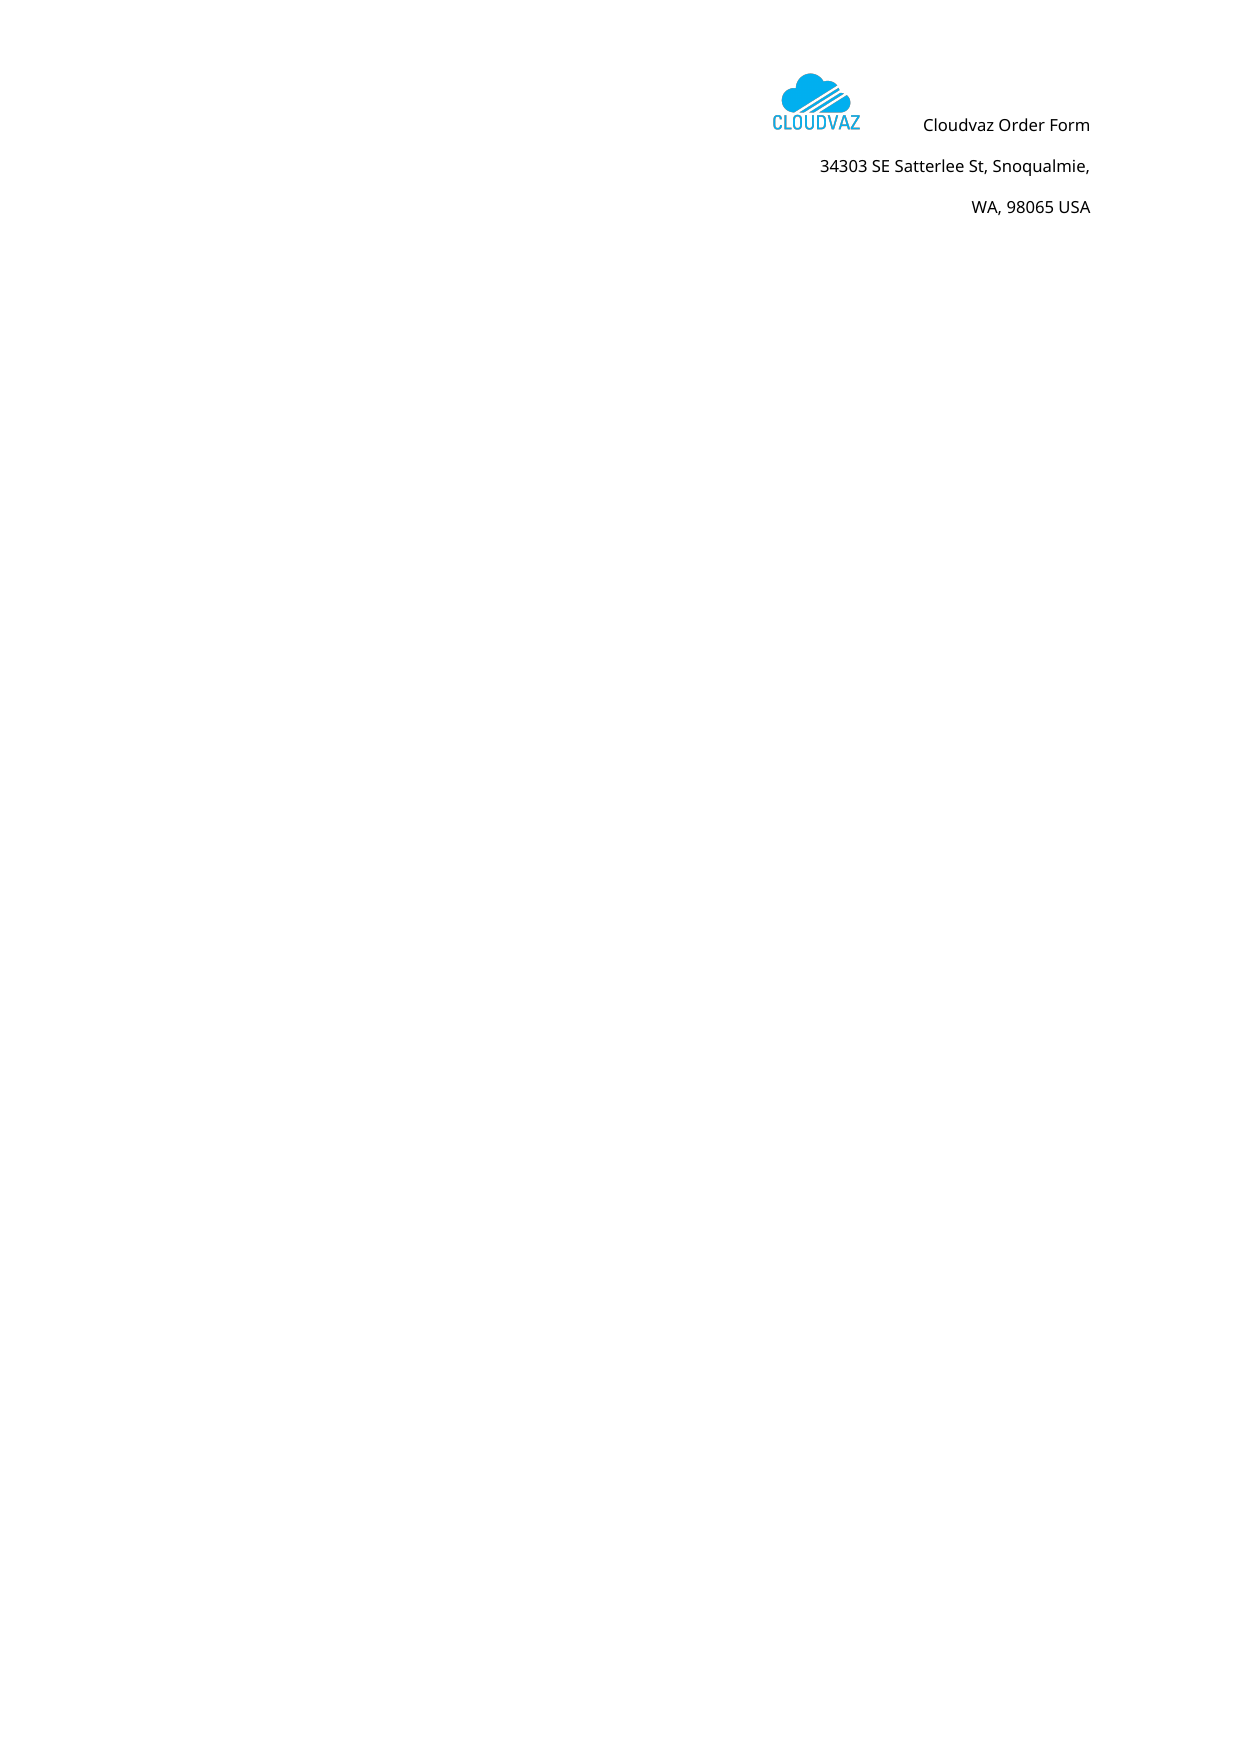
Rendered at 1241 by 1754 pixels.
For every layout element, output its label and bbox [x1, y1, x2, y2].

picture [772, 73, 861, 131]
